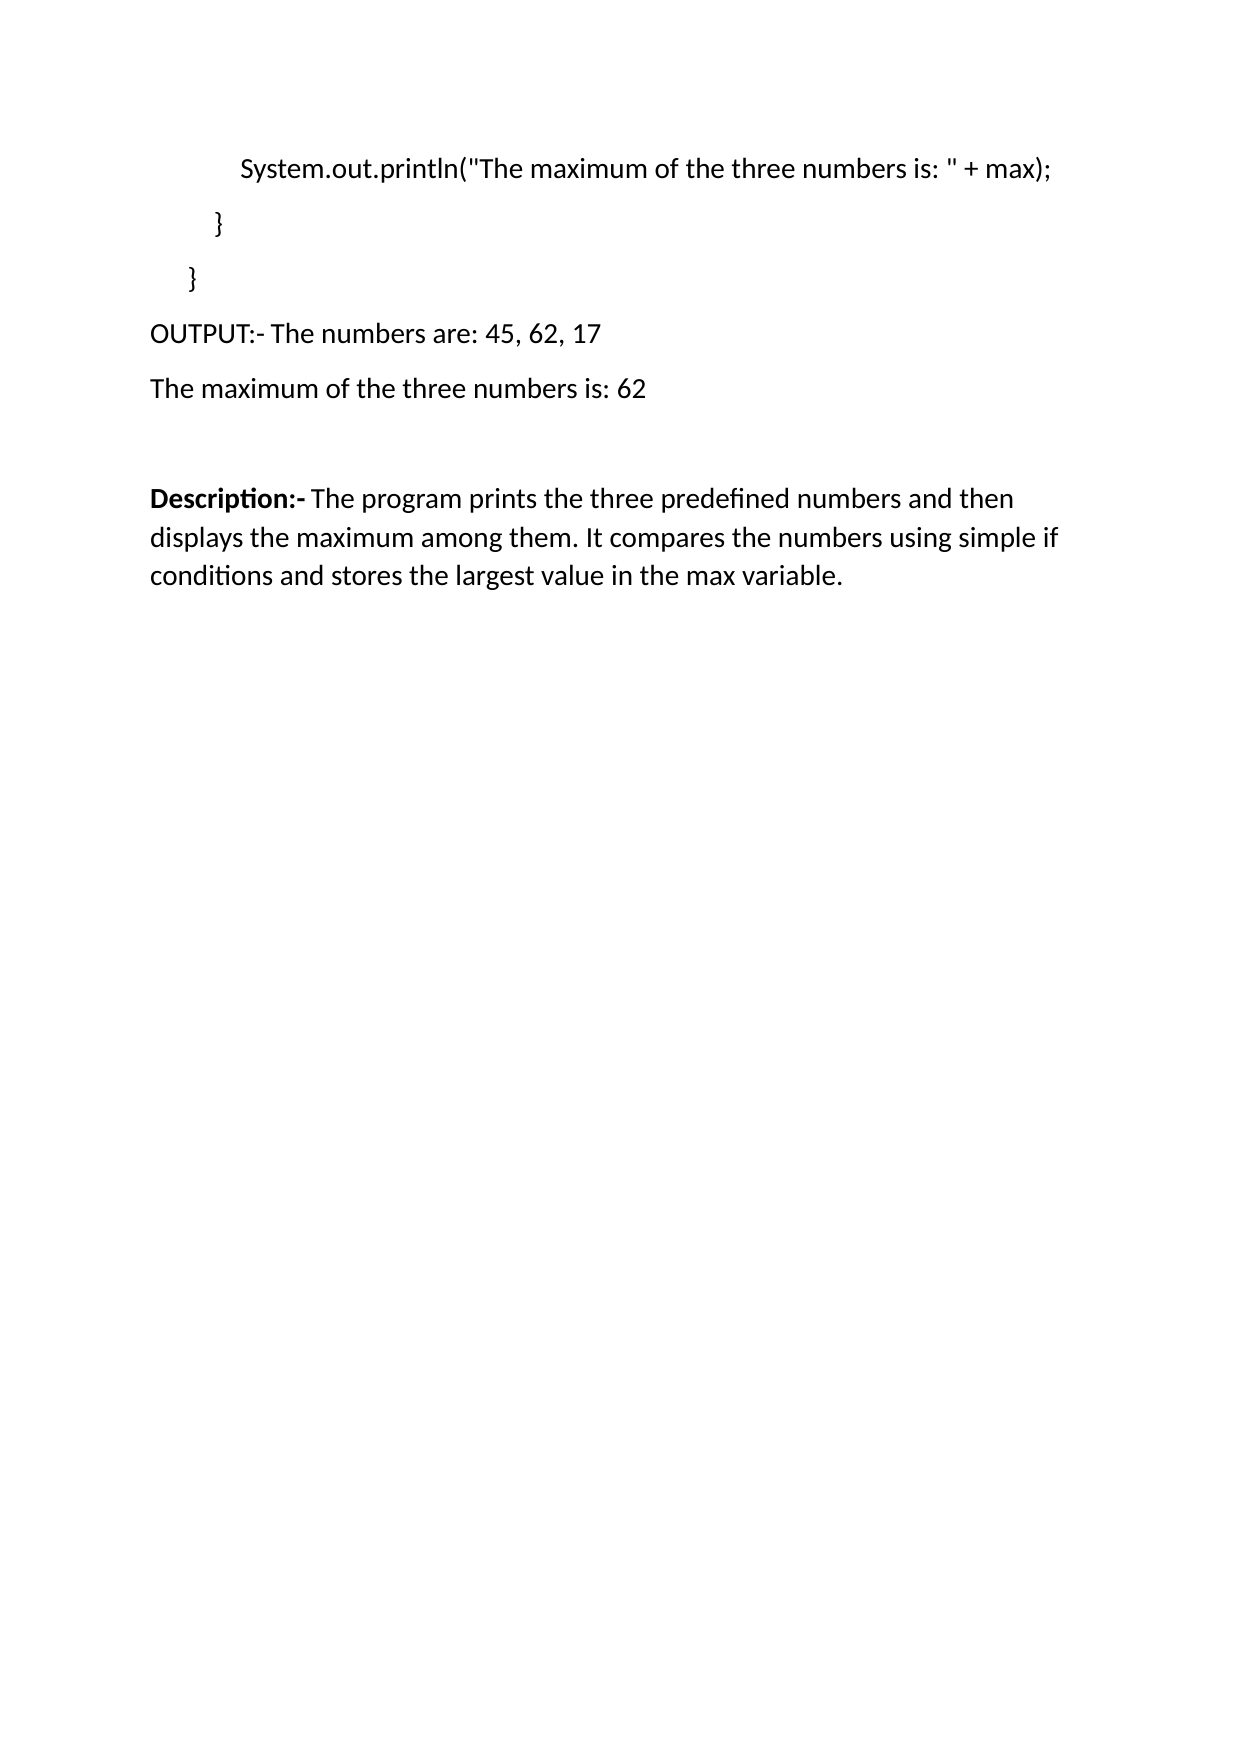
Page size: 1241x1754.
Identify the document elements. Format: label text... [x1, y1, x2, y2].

text } [187, 260, 1090, 296]
text OUTPUT:- The numbers are: 45, 62, 17 [150, 315, 1090, 351]
text Description:- The program prints the three predefined numbers and then displays the maximum among them. It compares the numbers using simple if conditions and stores the largest value in the max variable. [150, 481, 1090, 593]
text } [187, 205, 1090, 241]
text System.out.println("The maximum of the three numbers is: " + max); [187, 150, 1090, 186]
text The maximum of the three numbers is: 62 [150, 370, 1090, 406]
